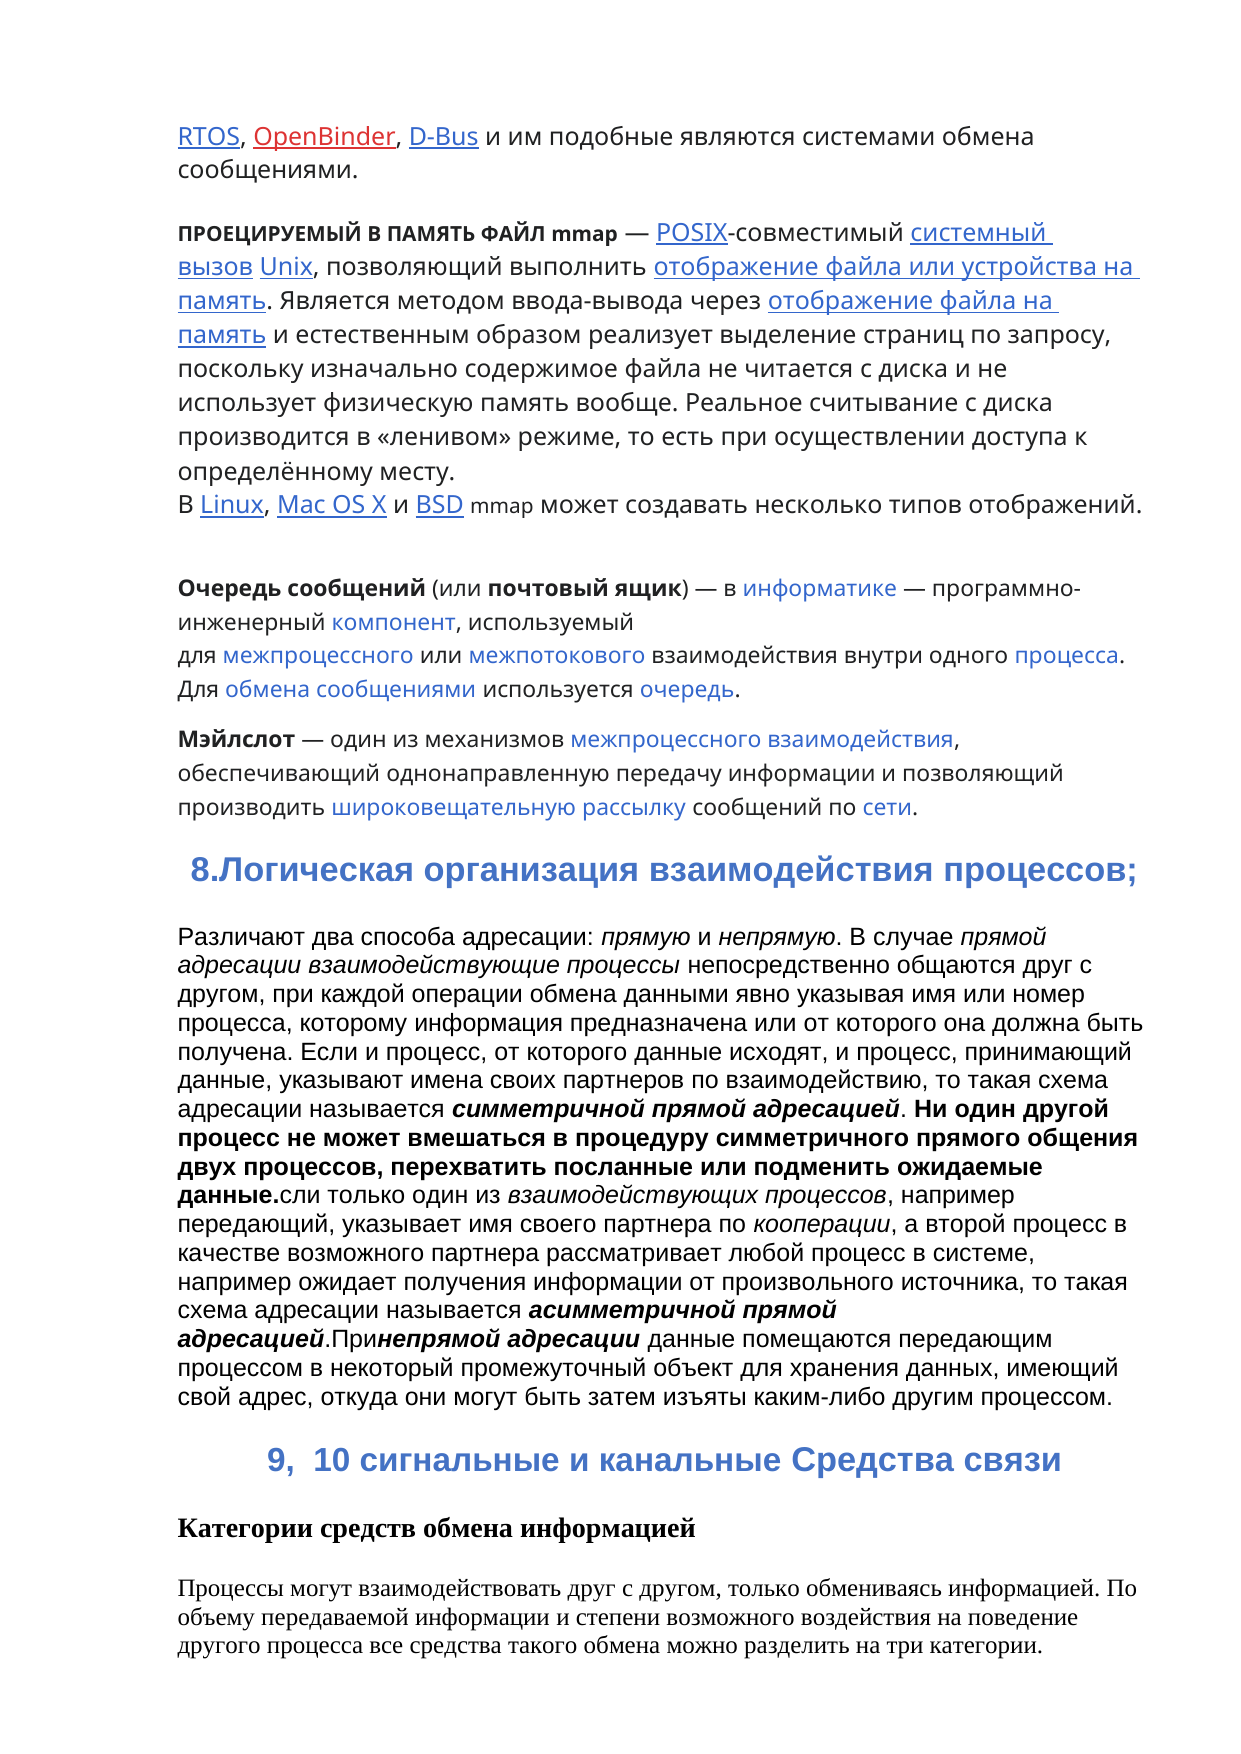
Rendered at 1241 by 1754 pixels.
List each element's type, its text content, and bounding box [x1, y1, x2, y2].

text ПРОЕЦИРУЕМЫЙ В ПАМЯТЬ ФАЙЛ mmap — POSIX-совместимый системный вызов Unix, позволяющий выполнить отображение файла или устройства на память. Является методом ввода-вывода через отображение файла на память и естественным образом реализует выделение страниц по запросу, поскольку изначально содержимое файла не читается с диска и не использует физическую память вообще. Реальное считывание с диска производится в «ленивом» режиме, то есть при осуществлении доступа к определённому месту. [177, 215, 1152, 487]
text 8.Логическая организация взаимодействия процессов; [177, 849, 1152, 889]
text В Linux, Mac OS X и BSD mmap может создавать несколько типов отображений. [177, 487, 1152, 521]
text Очередь сообщений (или почтовый ящик) — в информатике — программно-инженерный компонент, используемый для межпроцессного или межпотокового взаимодействия внутри одного процесса. Для обмена сообщениями используется очередь. [177, 572, 1152, 704]
text 9, 10 сигнальные и канальные Средства связи [177, 1439, 1152, 1479]
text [177, 118, 1152, 186]
text Процессы могут взаимодействовать друг с другом, только обмениваясь информацией. По объему передаваемой информации и степени возможного воздействия на поведение другого процесса все средства такого обмена можно разделить на три категории. [177, 1573, 1152, 1659]
text Различают два способа адресации: прямую и непрямую. В случае прямой адресации взаимодействующие процессы непосредственно общаются друг с другом, при каждой операции обмена данными явно указывая имя или номер процесса, которому информация предназначена или от которого она должна быть получена. Если и процесс, от которого данные исходят, и процесс, принимающий данные, указывают имена своих партнеров по взаимодействию, то такая схема адресации называется симметричной прямой адресацией. Ни один другой процесс не может вмешаться в процедуру симметричного прямого общения двух процессов, перехватить посланные или подменить ожидаемые данные.сли только один из взаимодействующих процессов, например передающий, указывает имя своего партнера по кооперации, а второй процесс в качестве возможного партнера рассматривает любой процесс в системе, например ожидает получения информации от произвольного источника, то такая схема адресации называется асимметричной прямой адресацией.Принепрямой адресации данные помещаются передающим процессом в некоторый промежуточный объект для хранения данных, имеющий свой адрес, откуда они могут быть затем изъяты каким-либо другим процессом. [177, 921, 1152, 1410]
text Категории средств обмена информацией [177, 1511, 1152, 1544]
text Мэйлслот — один из механизмов межпроцессного взаимодействия, обеспечивающий однонаправленную передачу информации и позволяющий производить широковещательную рассылку сообщений по сети. [177, 723, 1152, 822]
